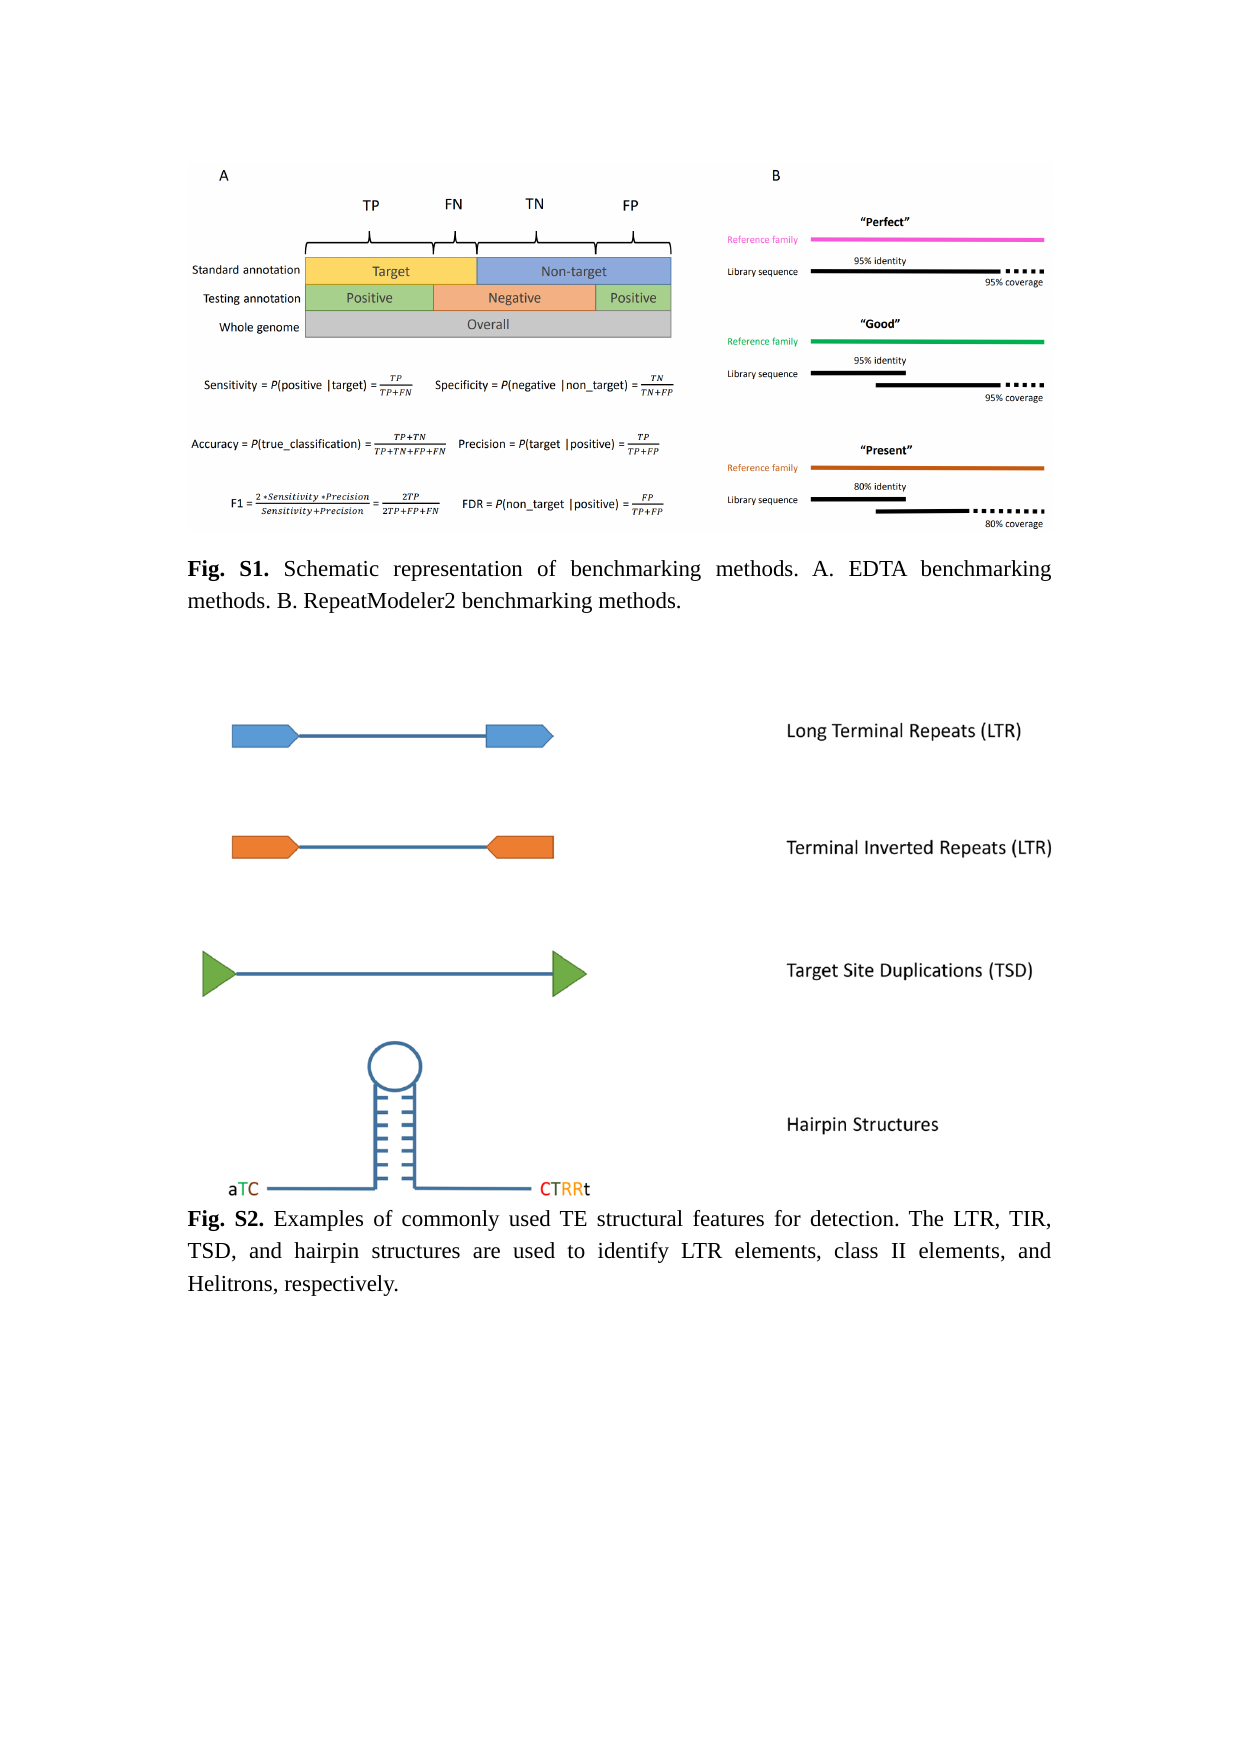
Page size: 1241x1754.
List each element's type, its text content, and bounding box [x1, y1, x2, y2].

picture [187, 714, 1053, 1200]
text Fig. S2. Examples of commonly used TE structural features for detection. The LTR, TIR, TSD, and hairpin structures are used to identify LTR elements, class II elements, and Helitrons, respectively. [187, 1202, 1053, 1299]
text Fig. S1. Schematic representation of benchmarking methods. A. EDTA benchmarking methods. B. RepeatModeler2 benchmarking methods. [187, 552, 1053, 617]
picture [187, 162, 1053, 532]
